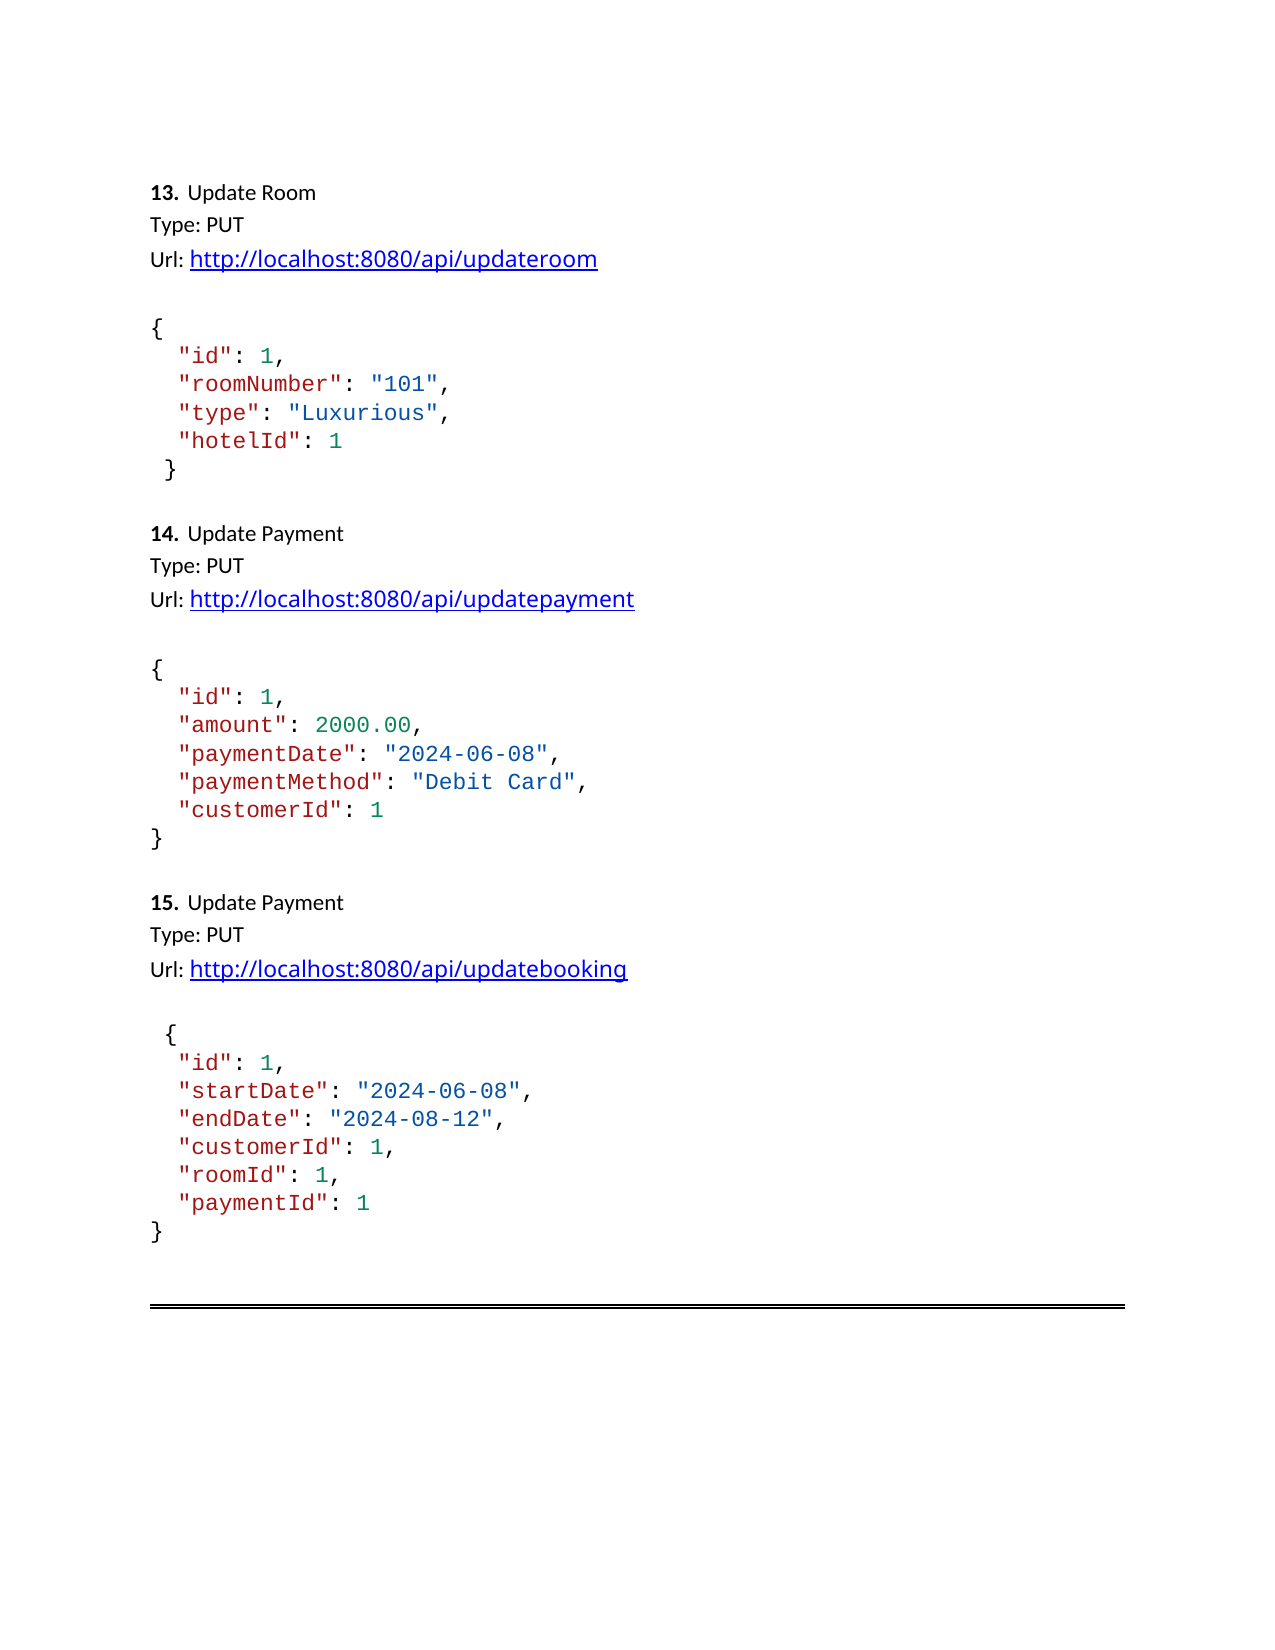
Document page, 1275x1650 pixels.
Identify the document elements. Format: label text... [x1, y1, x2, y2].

text "id": 1, [150, 683, 1125, 712]
text "startDate": "2024-06-08", [150, 1077, 1125, 1105]
text "id": 1, [150, 342, 1125, 371]
text "customerId": 1 [150, 796, 1125, 824]
text "roomId": 1, [150, 1161, 1125, 1189]
list Update Room [150, 178, 1125, 206]
text { [150, 655, 1125, 683]
text Url: http://localhost:8080/api/updatebooking [150, 952, 1125, 984]
text Url: http://localhost:8080/api/updatepayment [150, 583, 1125, 615]
text } [150, 1217, 1125, 1246]
text { [150, 314, 1125, 342]
text "amount": 2000.00, [150, 712, 1125, 740]
text Url: http://localhost:8080/api/updateroom [150, 242, 1125, 274]
text Type: PUT [150, 210, 1125, 238]
text "paymentMethod": "Debit Card", [150, 768, 1125, 796]
text { [150, 1021, 1125, 1049]
list Update Payment [150, 519, 1125, 547]
text "hotelId": 1 [150, 427, 1125, 455]
text "endDate": "2024-08-12", [150, 1105, 1125, 1133]
text "customerId": 1, [150, 1133, 1125, 1161]
text "roomNumber": "101", [150, 371, 1125, 399]
text Type: PUT [150, 551, 1125, 579]
text "id": 1, [150, 1049, 1125, 1077]
text } [150, 824, 1125, 852]
text "type": "Luxurious", [150, 399, 1125, 427]
text "paymentDate": "2024-06-08", [150, 740, 1125, 768]
text } [150, 455, 1125, 483]
text Type: PUT [150, 920, 1125, 948]
list Update Payment [150, 888, 1125, 916]
text "paymentId": 1 [150, 1189, 1125, 1217]
